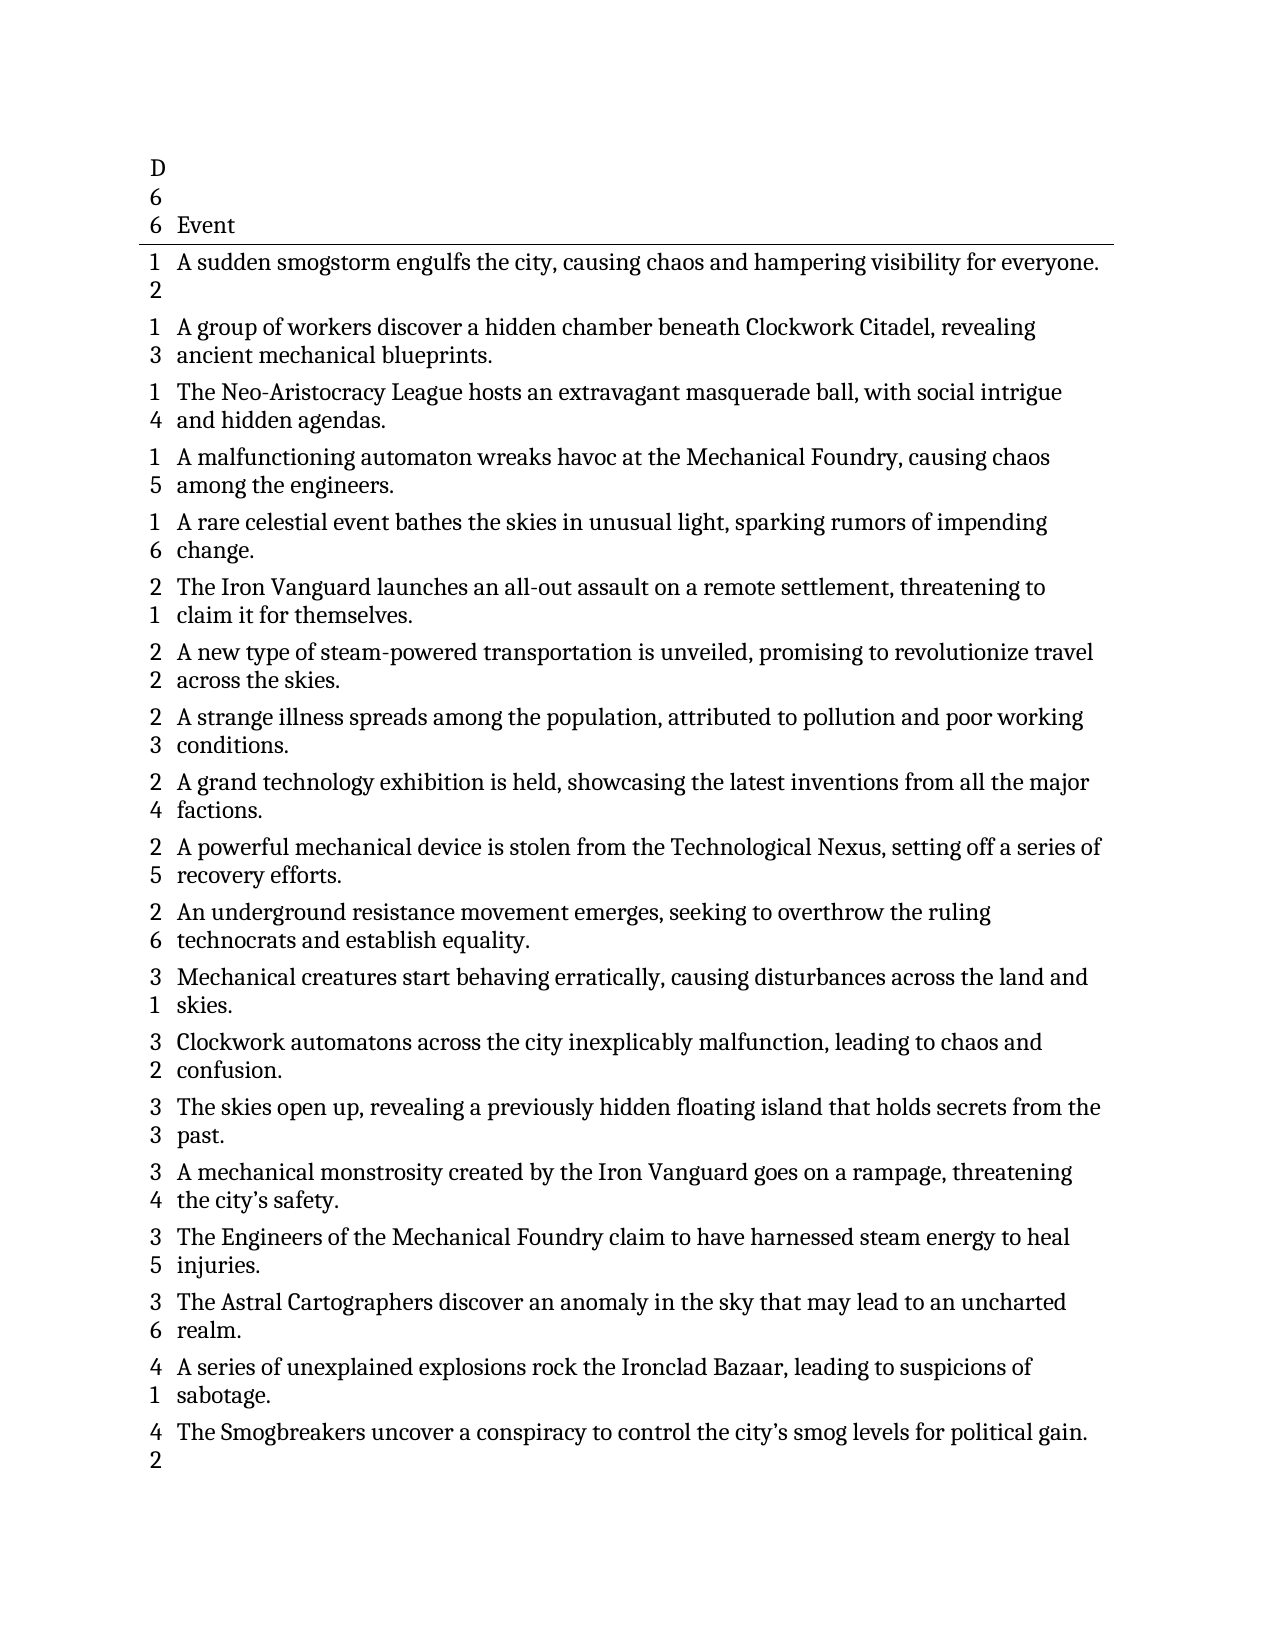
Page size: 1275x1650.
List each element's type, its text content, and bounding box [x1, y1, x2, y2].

table_cell 22 [139, 634, 165, 699]
table_cell 21 [139, 569, 165, 634]
table_cell A rare celestial event bathes the skies in unusual light, sparking rumors of impending change. [165, 504, 1114, 569]
table_cell 25 [139, 829, 165, 894]
table_cell A new type of steam-powered transportation is unveiled, promising to revolutionize travel across the skies. [165, 634, 1114, 699]
table_cell A powerful mechanical device is stolen from the Technological Nexus, setting off a series of recovery efforts. [165, 829, 1114, 894]
table_cell 15 [139, 439, 165, 504]
table_cell 32 [139, 1024, 165, 1089]
table_cell 26 [139, 894, 165, 959]
table_cell A group of workers discover a hidden chamber beneath Clockwork Citadel, revealing ancient mechanical blueprints. [165, 309, 1114, 374]
table_cell The Smogbreakers uncover a conspiracy to control the city’s smog levels for political gain. [165, 1414, 1114, 1479]
table_cell 42 [139, 1414, 165, 1479]
table_cell A strange illness spreads among the population, attributed to pollution and poor working conditions. [165, 699, 1114, 764]
table_cell Mechanical creatures start behaving erratically, causing disturbances across the land and skies. [165, 959, 1114, 1024]
table_cell The Astral Cartographers discover an anomaly in the sky that may lead to an uncharted realm. [165, 1284, 1114, 1349]
table_cell 31 [139, 959, 165, 1024]
table_cell The Engineers of the Mechanical Foundry claim to have harnessed steam energy to heal injuries. [165, 1219, 1114, 1284]
table_cell 16 [139, 504, 165, 569]
table_cell 34 [139, 1154, 165, 1219]
table_cell A series of unexplained explosions rock the Ironclad Bazaar, leading to suspicions of sabotage. [165, 1349, 1114, 1414]
table_cell A mechanical monstrosity created by the Iron Vanguard goes on a rampage, threatening the city’s safety. [165, 1154, 1114, 1219]
table_cell 24 [139, 764, 165, 829]
table_cell 14 [139, 374, 165, 439]
table_cell The skies open up, revealing a previously hidden floating island that holds secrets from the past. [165, 1089, 1114, 1154]
table_cell 23 [139, 699, 165, 764]
table_cell 12 [139, 245, 165, 309]
table_header Event [165, 150, 1114, 244]
table_cell 36 [139, 1284, 165, 1349]
table_cell A sudden smogstorm engulfs the city, causing chaos and hampering visibility for everyone. [165, 245, 1114, 309]
table_cell 35 [139, 1219, 165, 1284]
table_header D66 [139, 150, 165, 244]
table_cell 13 [139, 309, 165, 374]
table_cell 33 [139, 1089, 165, 1154]
table_cell The Iron Vanguard launches an all-out assault on a remote settlement, threatening to claim it for themselves. [165, 569, 1114, 634]
table_cell The Neo-Aristocracy League hosts an extravagant masquerade ball, with social intrigue and hidden agendas. [165, 374, 1114, 439]
table_cell An underground resistance movement emerges, seeking to overthrow the ruling technocrats and establish equality. [165, 894, 1114, 959]
table_cell A malfunctioning automaton wreaks havoc at the Mechanical Foundry, causing chaos among the engineers. [165, 439, 1114, 504]
table_cell A grand technology exhibition is held, showcasing the latest inventions from all the major factions. [165, 764, 1114, 829]
table_cell 41 [139, 1349, 165, 1414]
table_cell Clockwork automatons across the city inexplicably malfunction, leading to chaos and confusion. [165, 1024, 1114, 1089]
